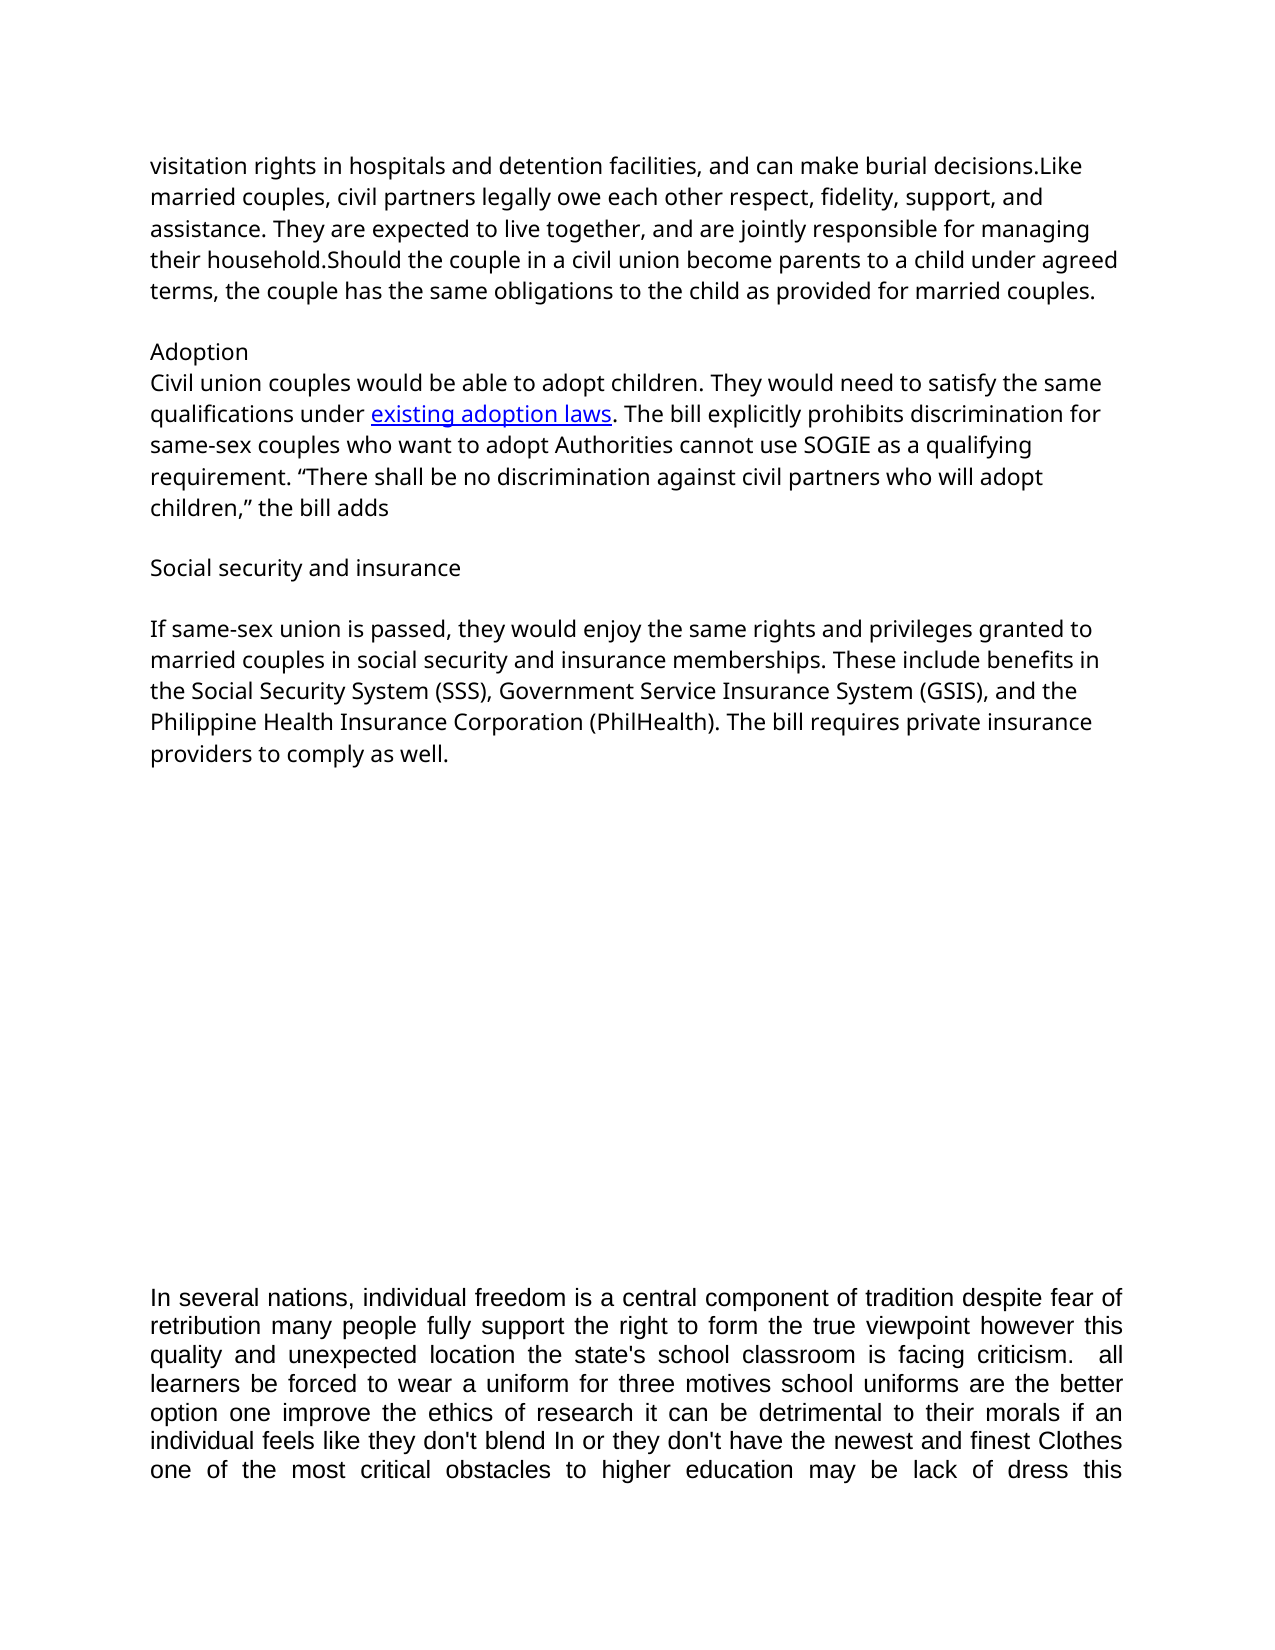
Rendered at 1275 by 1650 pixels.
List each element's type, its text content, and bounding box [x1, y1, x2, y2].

text Social security and insurance [150, 552, 1125, 583]
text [150, 1283, 1125, 1484]
text If same-sex union is passed, they would enjoy the same rights and privileges granted to married couples in social security and insurance memberships. These include benefits in the Social Security System (SSS), Government Service Insurance System (GSIS), and the Philippine Health Insurance Corporation (PhilHealth). The bill requires private insurance providers to comply as well. [150, 612, 1125, 769]
text Adoption Civil union couples would be able to adopt children. They would need to satisfy the same qualifications under existing adoption laws. The bill explicitly prohibits discrimination for same-sex couples who want to adopt Authorities cannot use SOGIE as a qualifying requirement. “There shall be no discrimination against civil partners who will adopt children,” the bill adds [150, 335, 1125, 523]
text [150, 150, 1125, 306]
